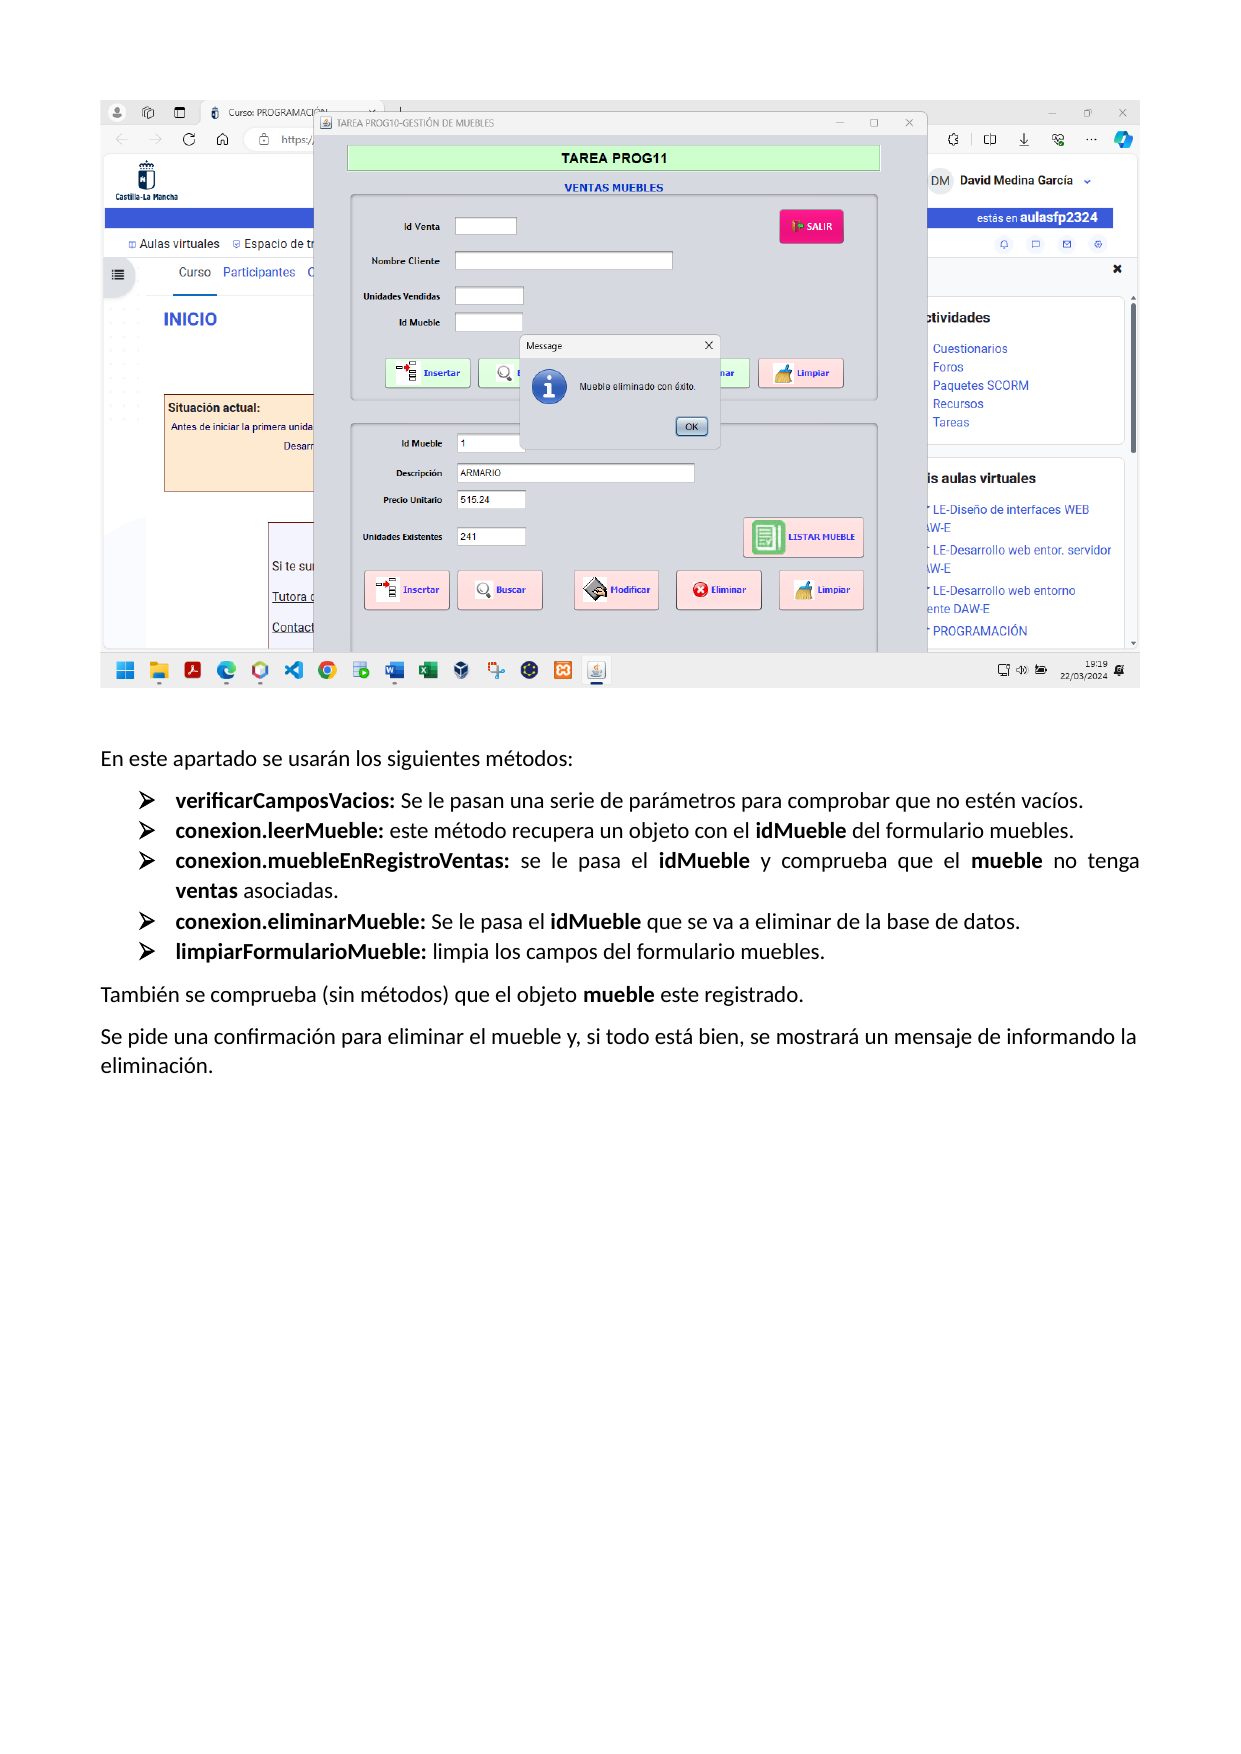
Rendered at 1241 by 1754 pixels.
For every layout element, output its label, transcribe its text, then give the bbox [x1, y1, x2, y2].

list limpiarFormularioMueble: limpia los campos del formulario muebles. [138, 937, 1140, 965]
list conexion.eliminarMueble: Se le pasa el idMueble que se va a eliminar de la base de datos. [138, 907, 1140, 935]
picture [100, 100, 1140, 688]
list verificarCamposVacios: Se le pasan una serie de parámetros para comprobar que no estén vacíos. [138, 786, 1140, 814]
text En este apartado se usarán los siguientes métodos: [100, 744, 1140, 772]
text Se pide una confirmación para eliminar el mueble y, si todo está bien, se mostrará un mensaje de informando la eliminación. [100, 1022, 1140, 1079]
list conexion.muebleEnRegistroVentas: se le pasa el idMueble y comprueba que el mueble no tenga ventas asociadas. [138, 846, 1140, 904]
list conexion.leerMueble: este método recupera un objeto con el idMueble del formulario muebles. [138, 816, 1140, 844]
text También se comprueba (sin métodos) que el objeto mueble este registrado. [100, 980, 1140, 1008]
